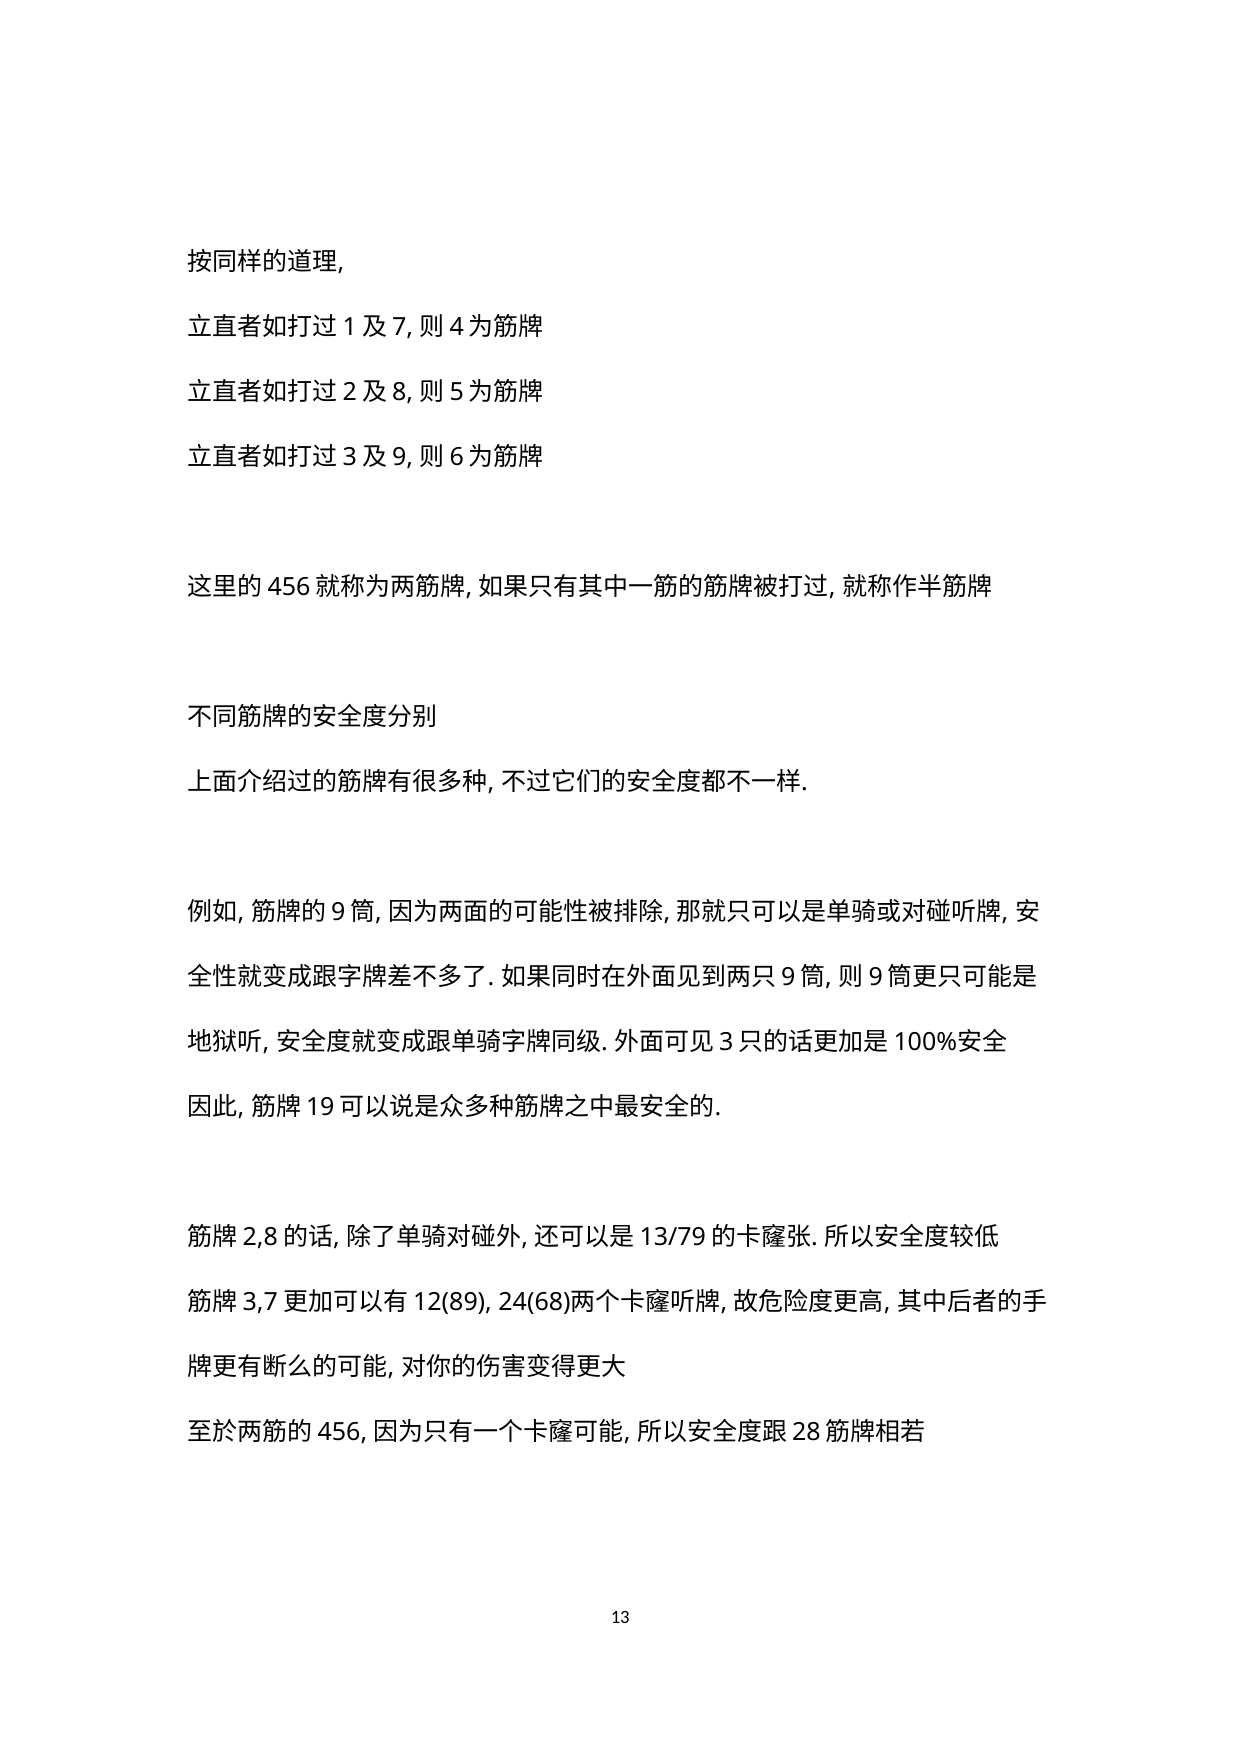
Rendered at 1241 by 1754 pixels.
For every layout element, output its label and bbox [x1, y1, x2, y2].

text [187, 162, 1053, 1462]
